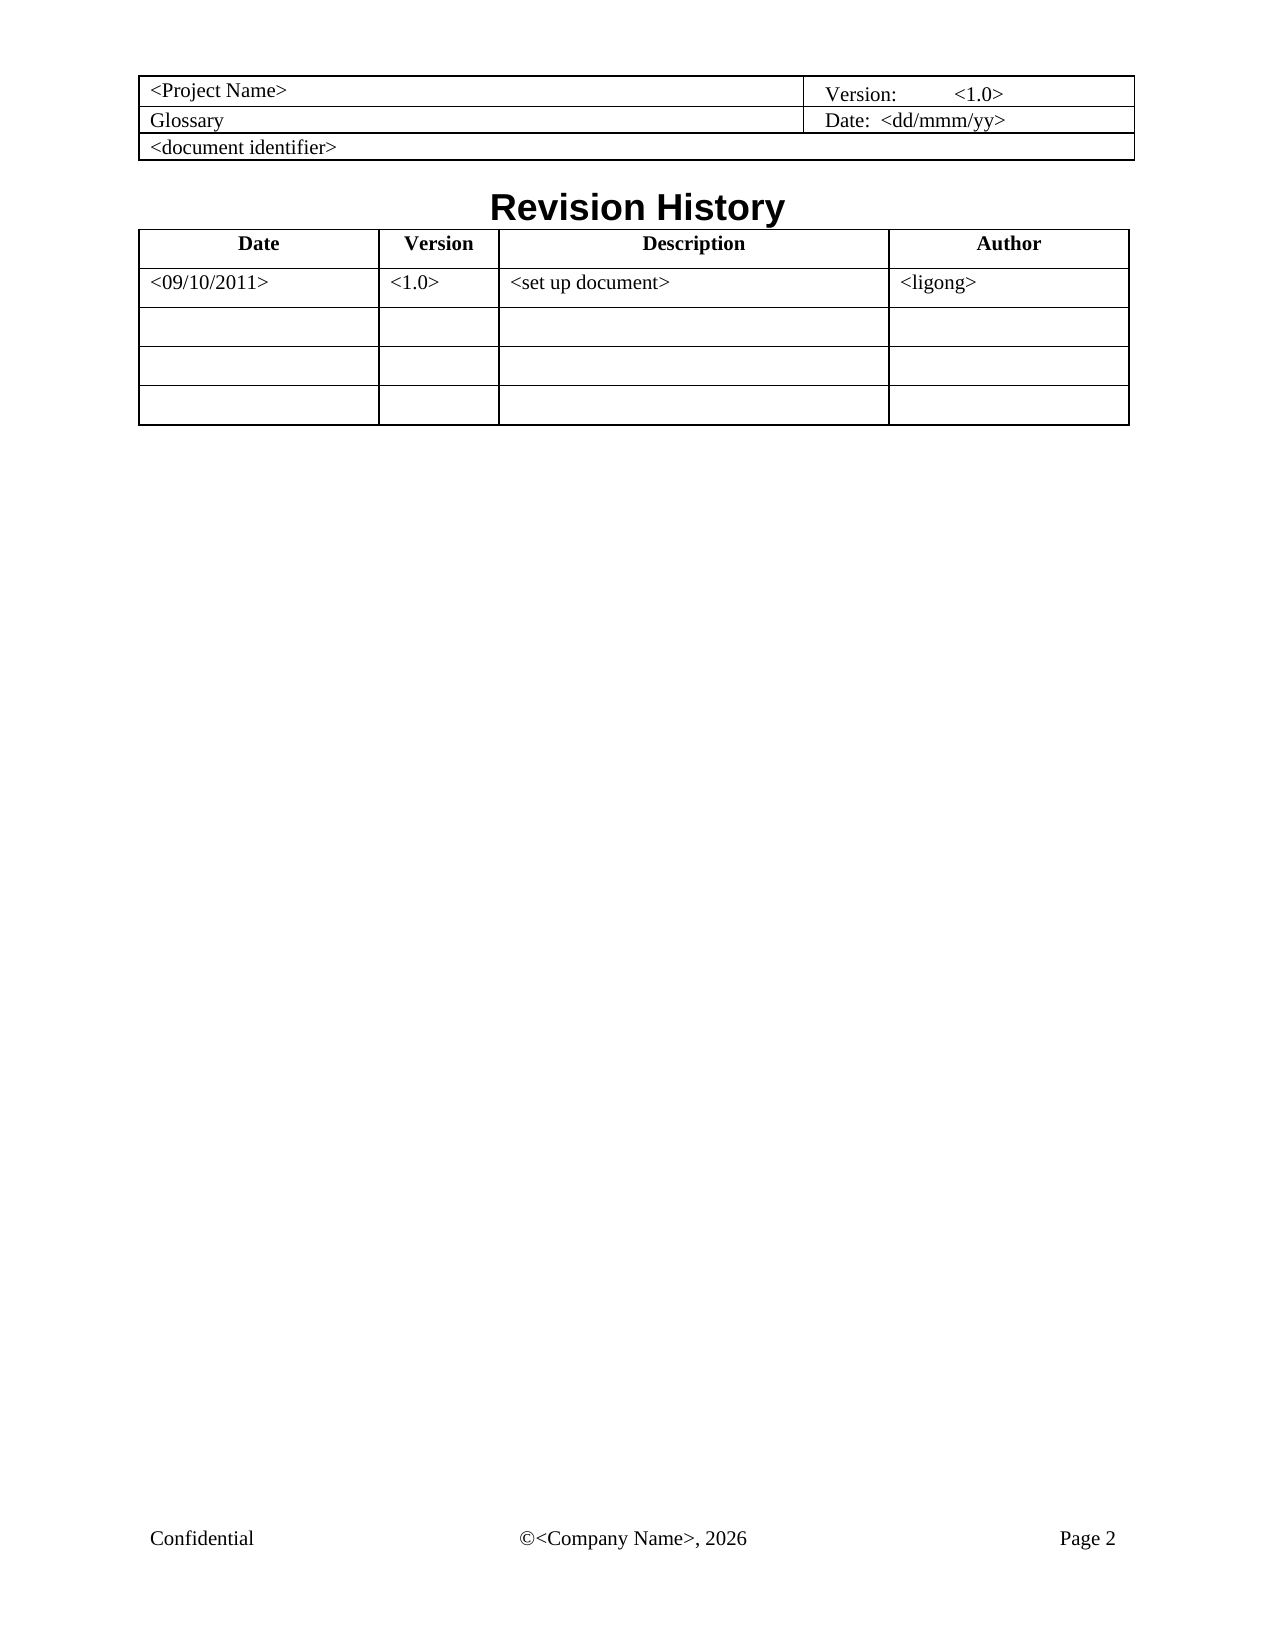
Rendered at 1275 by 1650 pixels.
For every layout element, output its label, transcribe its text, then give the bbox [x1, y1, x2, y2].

table_cell <set up document> [500, 269, 888, 307]
table_cell [140, 386, 378, 424]
table_header Version [380, 230, 498, 268]
title Revision History [150, 185, 1125, 228]
table_header Description [500, 230, 888, 268]
table_cell [890, 386, 1128, 424]
table_cell [380, 347, 498, 385]
table_cell [140, 347, 378, 385]
table_cell [890, 347, 1128, 385]
table_cell [500, 347, 888, 385]
table_cell <1.0> [380, 269, 498, 307]
table_cell <09/10/2011> [140, 269, 378, 307]
table_header Date [140, 230, 378, 268]
table_cell [380, 308, 498, 346]
table_cell [500, 308, 888, 346]
table_header Author [890, 230, 1128, 268]
table_cell [890, 308, 1128, 346]
table_cell <ligong> [890, 269, 1128, 307]
table_cell [140, 308, 378, 346]
table_cell [500, 386, 888, 424]
table_cell [380, 386, 498, 424]
